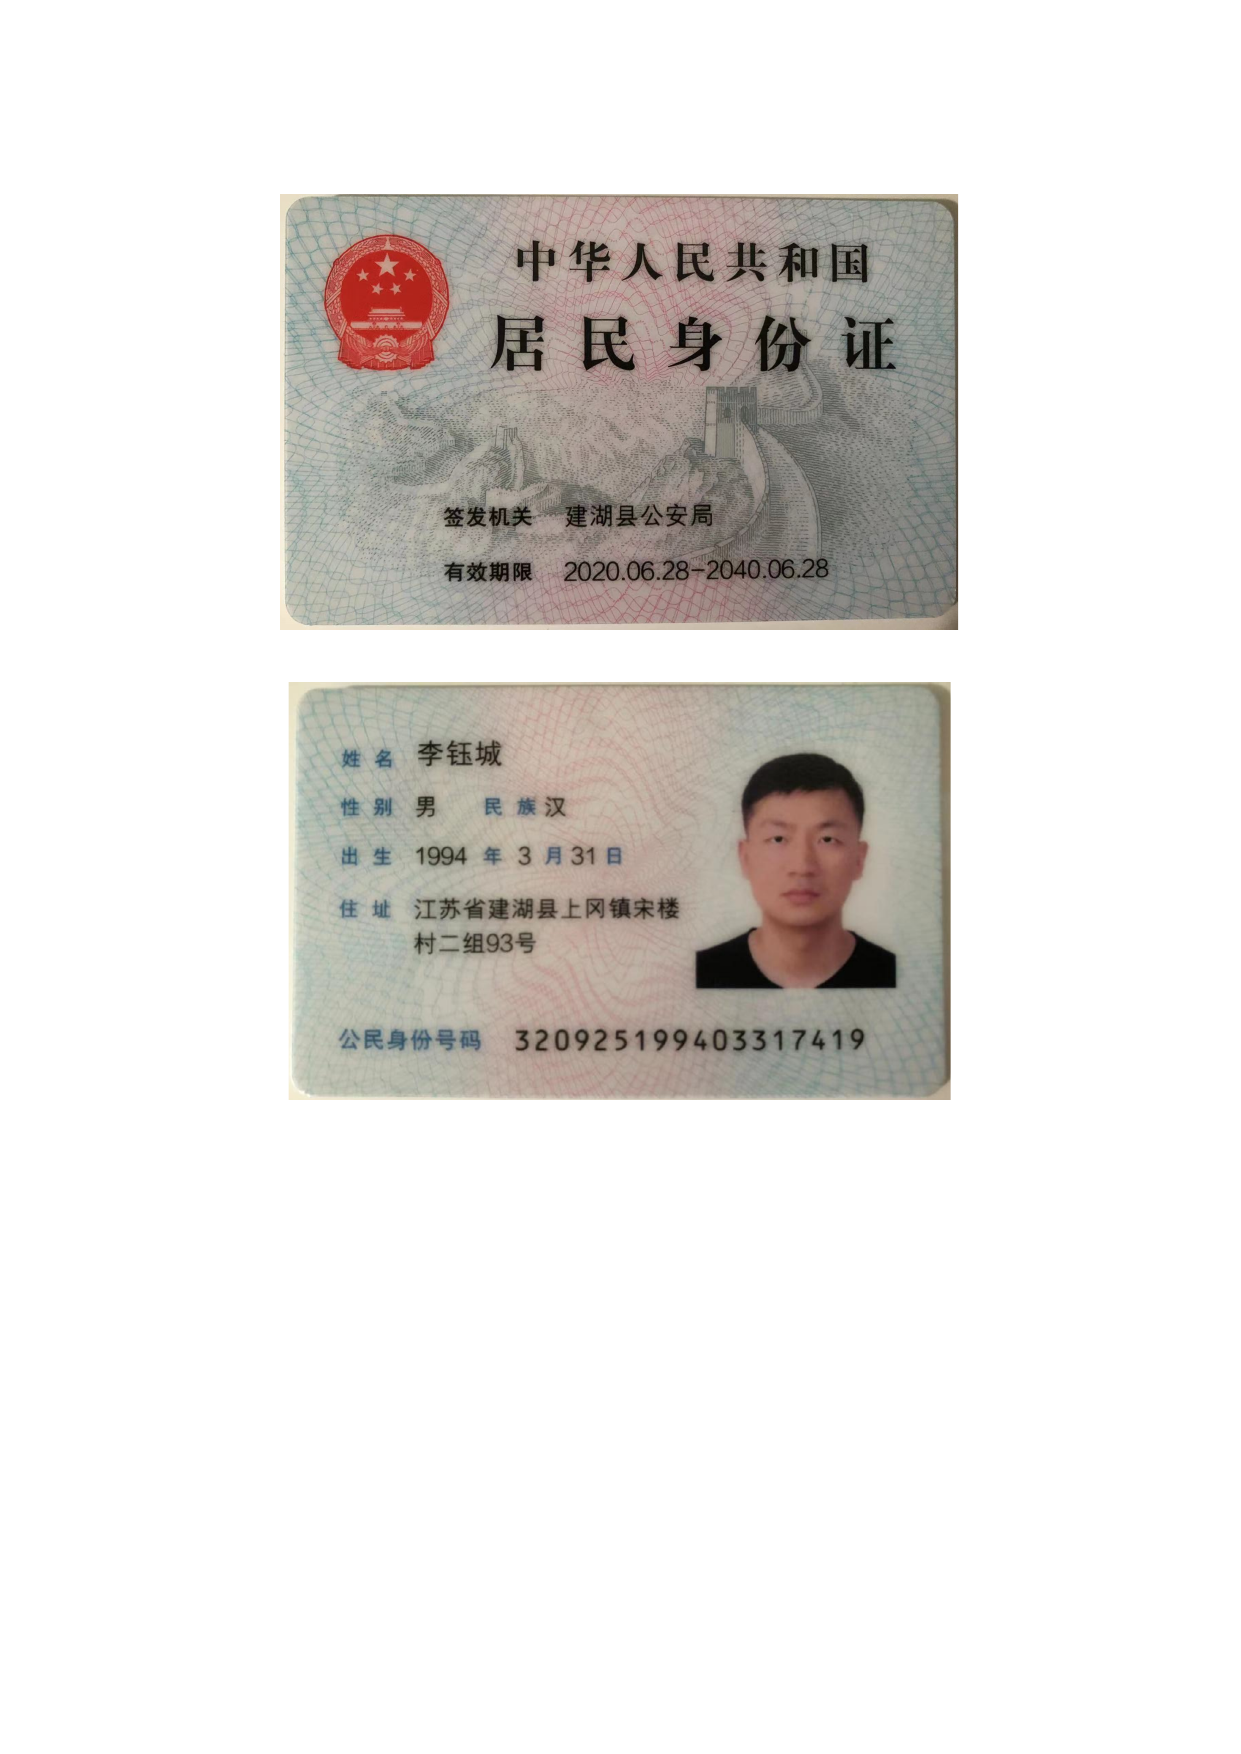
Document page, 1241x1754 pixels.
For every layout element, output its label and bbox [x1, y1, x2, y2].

picture [288, 682, 951, 1100]
picture [280, 194, 959, 630]
